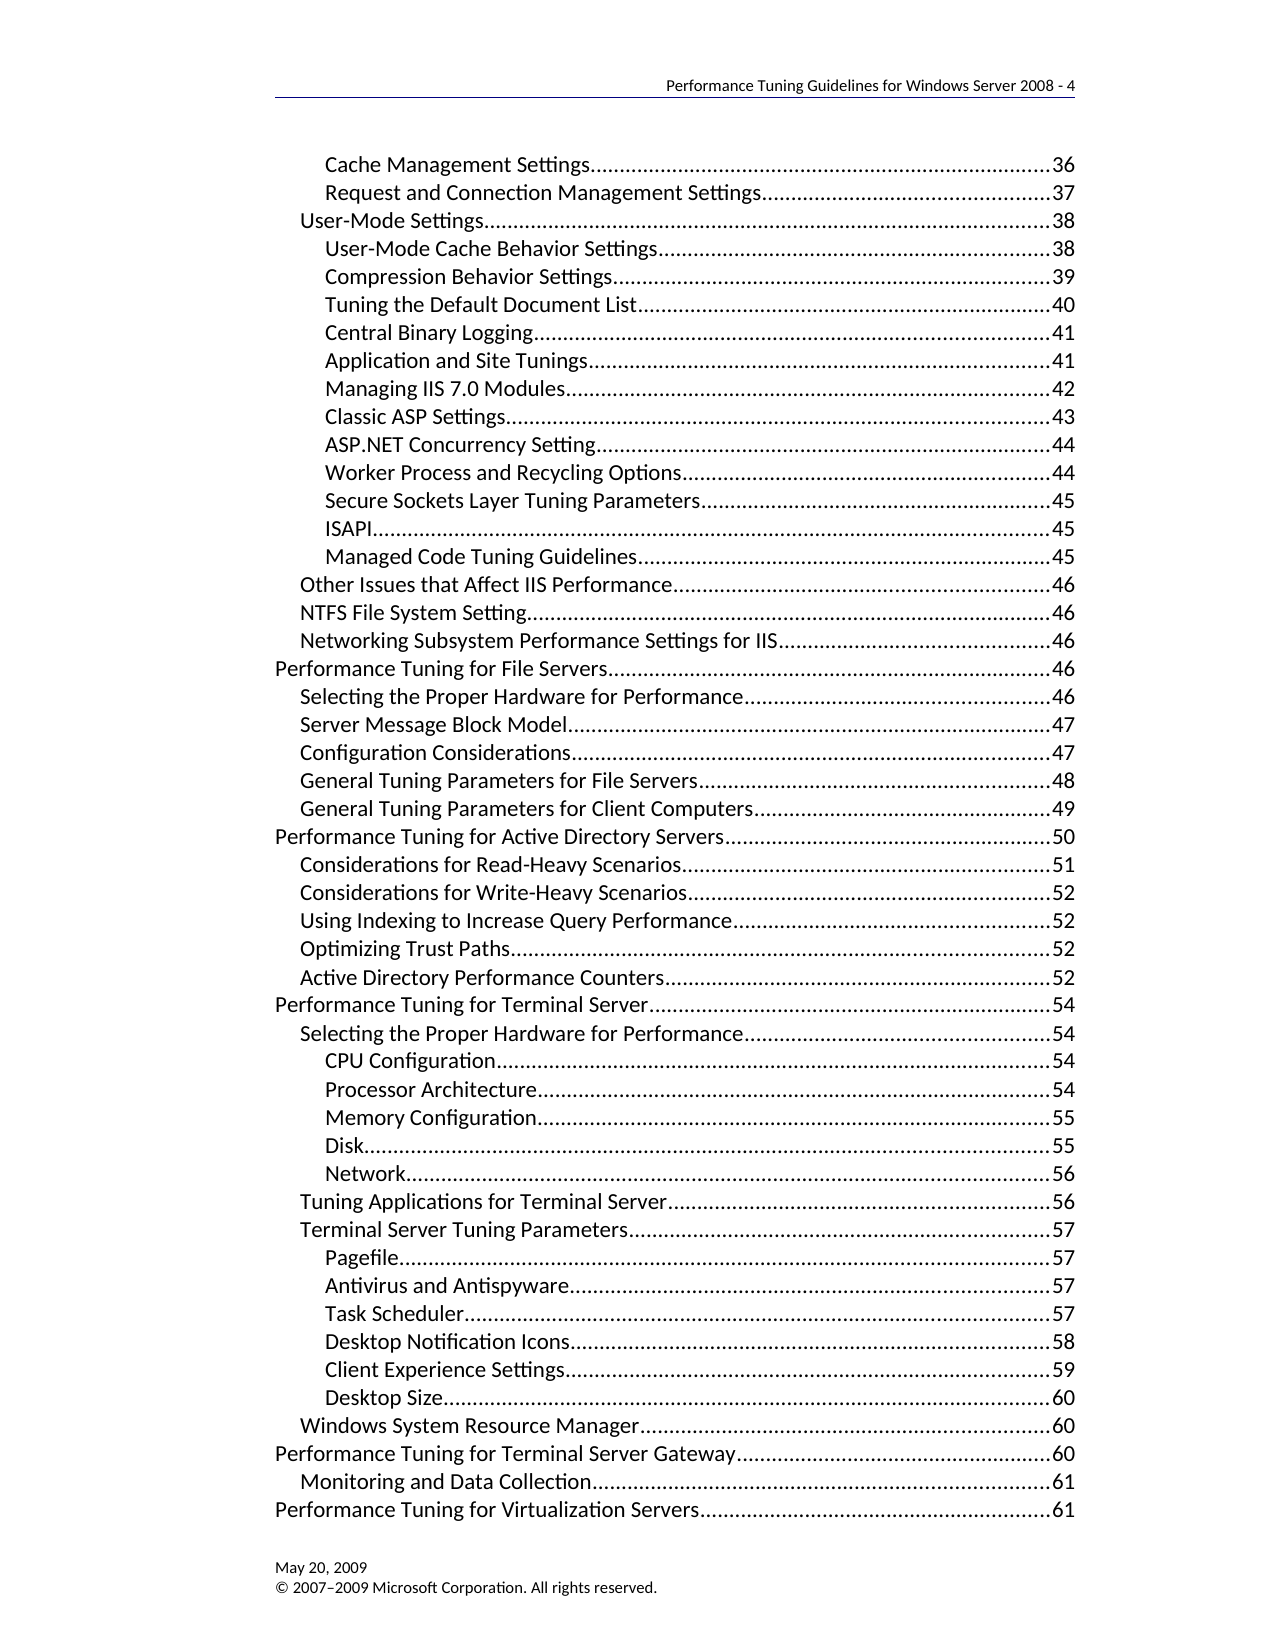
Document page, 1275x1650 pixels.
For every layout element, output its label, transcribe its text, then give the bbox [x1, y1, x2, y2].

text Performance Tuning for Terminal Server 54 [275, 991, 1075, 1019]
text Windows System Resource Manager 60 [300, 1411, 1075, 1439]
text Performance Tuning for File Servers 46 [275, 654, 1075, 682]
text Tuning Applications for Terminal Server 56 [300, 1187, 1075, 1215]
text Request and Connection Management Settings 37 [325, 178, 1075, 206]
text Performance Tuning for Terminal Server Gateway 60 [275, 1439, 1075, 1467]
text Tuning the Default Document List 40 [325, 290, 1075, 318]
text Client Experience Settings 59 [325, 1355, 1075, 1383]
text User-Mode Settings 38 [300, 206, 1075, 234]
text Desktop Size 60 [325, 1383, 1075, 1411]
text Performance Tuning for Active Directory Servers 50 [275, 822, 1075, 851]
text Performance Tuning for Virtualization Servers 61 [275, 1495, 1075, 1523]
text Considerations for Write-Heavy Scenarios 52 [300, 878, 1075, 907]
text Managed Code Tuning Guidelines 45 [325, 542, 1075, 570]
text Disk 55 [325, 1131, 1075, 1159]
text ASP.NET Concurrency Setting 44 [325, 430, 1075, 458]
text Desktop Notification Icons 58 [325, 1327, 1075, 1355]
text Managing IIS 7.0 Modules 42 [325, 374, 1075, 402]
text Cache Management Settings 36 [325, 150, 1075, 178]
text Monitoring and Data Collection 61 [300, 1467, 1075, 1495]
text Active Directory Performance Counters 52 [300, 963, 1075, 991]
text Application and Site Tunings 41 [325, 346, 1075, 374]
text Secure Sockets Layer Tuning Parameters 45 [325, 486, 1075, 514]
text Selecting the Proper Hardware for Performance 46 [300, 682, 1075, 710]
text Terminal Server Tuning Parameters 57 [300, 1215, 1075, 1243]
text General Tuning Parameters for File Servers 48 [300, 766, 1075, 794]
text Using Indexing to Increase Query Performance 52 [300, 907, 1075, 934]
text Memory Configuration 55 [325, 1103, 1075, 1131]
text ISAPI 45 [325, 514, 1075, 542]
text Networking Subsystem Performance Settings for IIS 46 [300, 626, 1075, 654]
text Network 56 [325, 1159, 1075, 1187]
text General Tuning Parameters for Client Computers 49 [300, 794, 1075, 822]
text Processor Architecture 54 [325, 1075, 1075, 1103]
text Antivirus and Antispyware 57 [325, 1271, 1075, 1299]
text Considerations for Read-Heavy Scenarios 51 [300, 851, 1075, 878]
text User-Mode Cache Behavior Settings 38 [325, 234, 1075, 262]
text Worker Process and Recycling Options 44 [325, 458, 1075, 486]
text Pagefile 57 [325, 1243, 1075, 1271]
text Other Issues that Affect IIS Performance 46 [300, 570, 1075, 598]
text Server Message Block Model 47 [300, 710, 1075, 738]
text Central Binary Logging 41 [325, 318, 1075, 346]
text Task Scheduler 57 [325, 1299, 1075, 1327]
text Configuration Considerations 47 [300, 738, 1075, 766]
text CPU Configuration 54 [325, 1047, 1075, 1075]
text NTFS File System Setting 46 [300, 598, 1075, 626]
text Optimizing Trust Paths 52 [300, 934, 1075, 963]
text Compression Behavior Settings 39 [325, 262, 1075, 290]
text Classic ASP Settings 43 [325, 402, 1075, 430]
text Selecting the Proper Hardware for Performance 54 [300, 1019, 1075, 1047]
